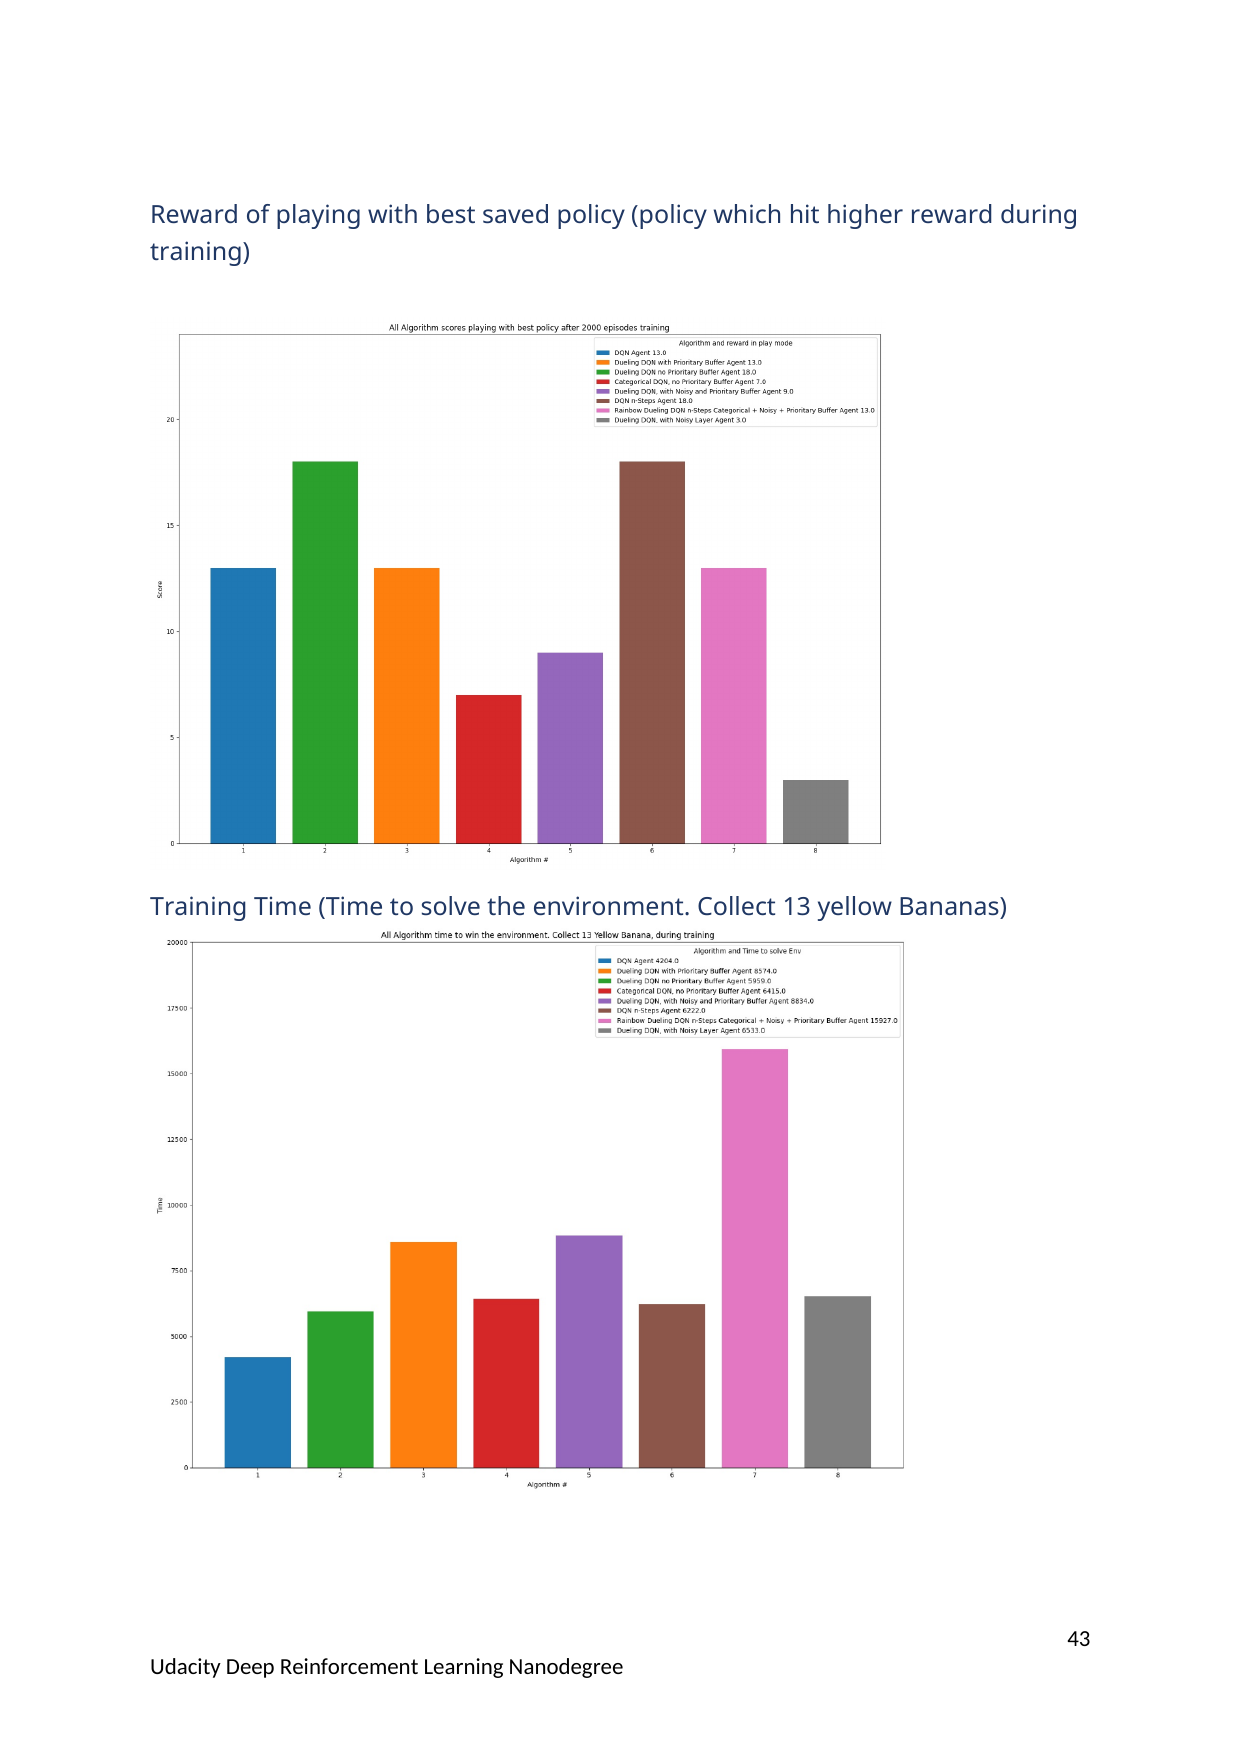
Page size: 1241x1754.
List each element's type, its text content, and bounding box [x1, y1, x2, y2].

picture [150, 924, 906, 1491]
picture [150, 317, 887, 870]
subtitle Reward of playing with best saved policy (policy which hit higher reward during training) [150, 197, 1090, 268]
subtitle Training Time (Time to solve the environment. Collect 13 yellow Bananas) [150, 888, 1090, 922]
